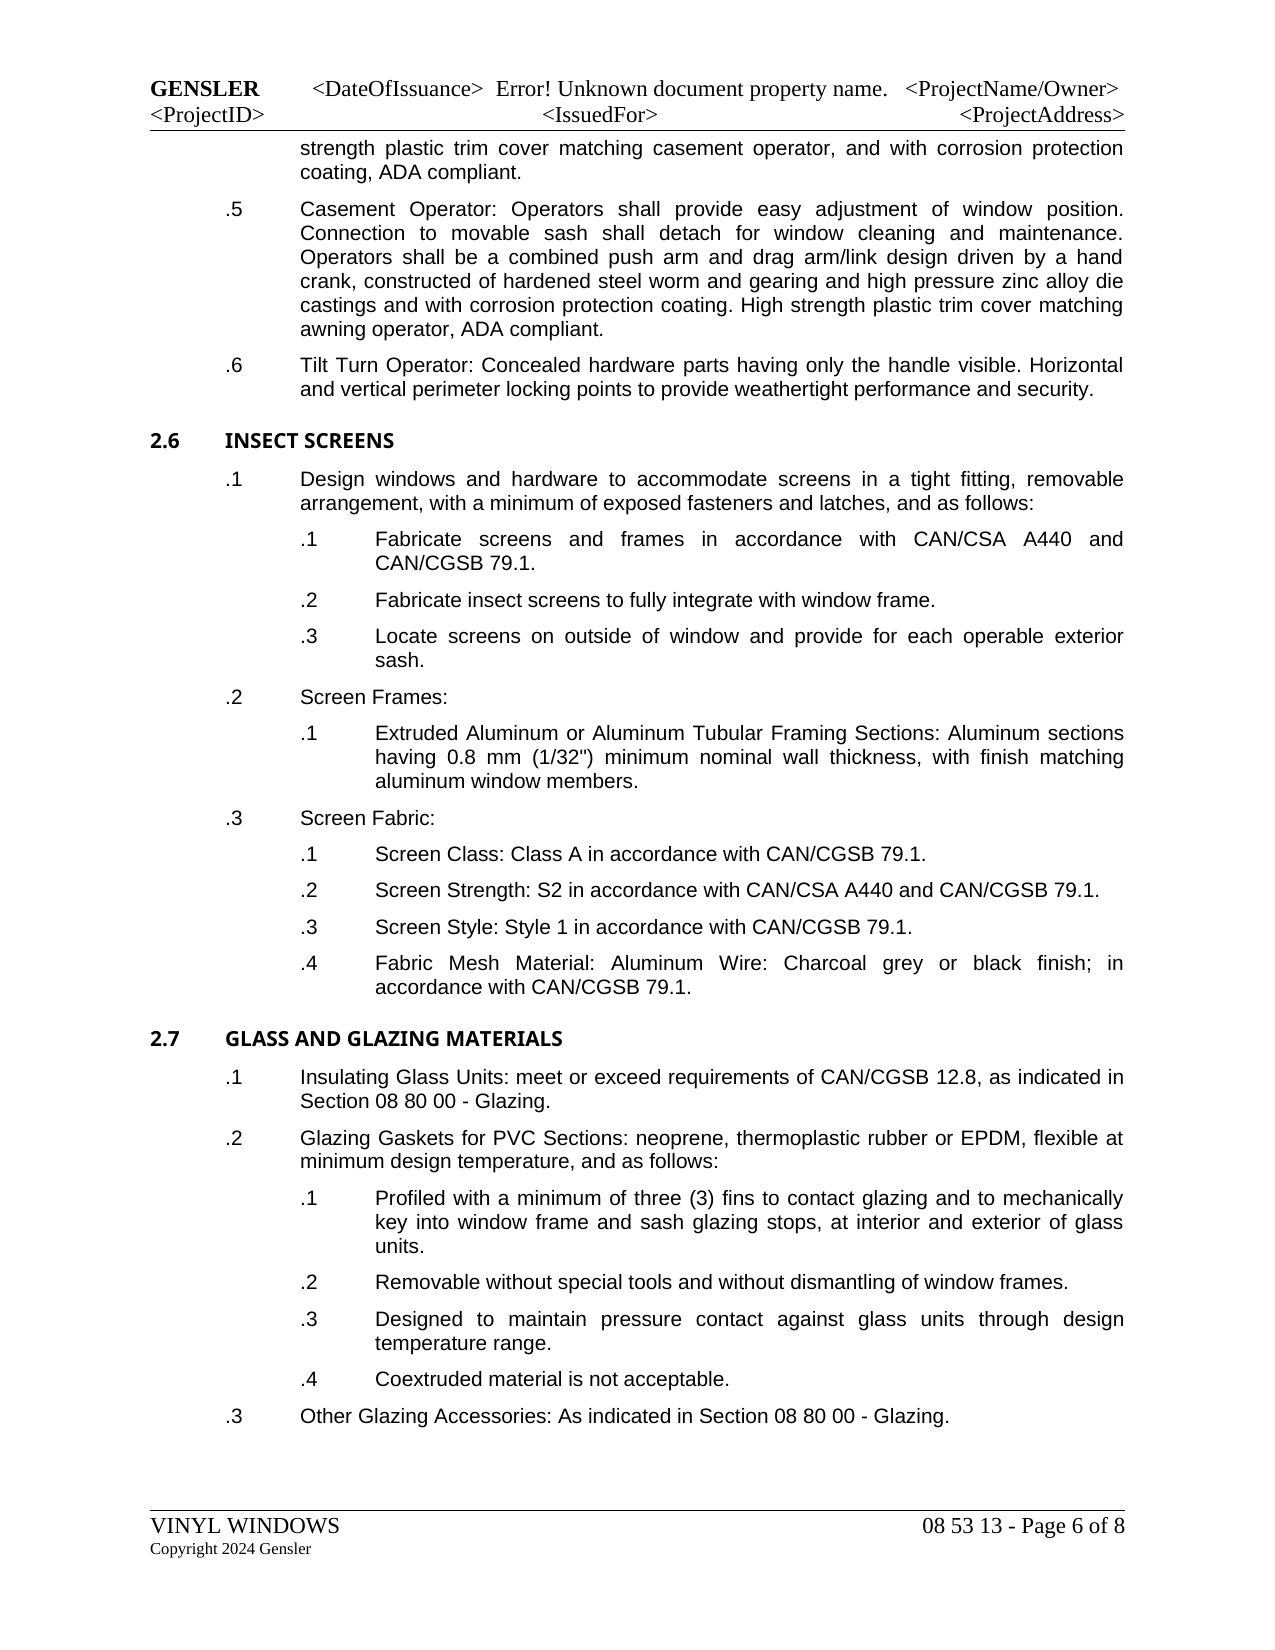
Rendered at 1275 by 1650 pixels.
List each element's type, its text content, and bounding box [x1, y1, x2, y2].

list Fabricate screens and frames in accordance with CAN/CSA A440 and CAN/CGSB 79.1. [300, 527, 1125, 575]
list Locate screens on outside of window and provide for each operable exterior sash. [300, 624, 1125, 672]
list Insulating Glass Units: meet or exceed requirements of CAN/CGSB 12.8, as indicated in Section 08 80 00 - Glazing. [225, 1065, 1125, 1113]
list Fabric Mesh Material: Aluminum Wire: Charcoal grey or black finish; in accordance with CAN/CGSB 79.1. [300, 951, 1125, 999]
list Screen Class: Class A in accordance with CAN/CGSB 79.1. [300, 842, 1125, 866]
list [225, 136, 1125, 184]
list Tilt Turn Operator: Concealed hardware parts having only the handle visible. Horizontal and vertical perimeter locking points to provide weathertight performance and security. [225, 353, 1125, 401]
list Design windows and hardware to accommodate screens in a tight fitting, removable arrangement, with a minimum of exposed fasteners and latches, and as follows: [225, 467, 1125, 515]
list Screen Fabric: [225, 805, 1125, 829]
list Other Glazing Accessories: As indicated in Section 08 80 00 - Glazing. [225, 1403, 1125, 1427]
list Casement Operator: Operators shall provide easy adjustment of window position. Connection to movable sash shall detach for window cleaning and maintenance. Operators shall be a combined push arm and drag arm/link design driven by a hand crank, constructed of hardened steel worm and gearing and high pressure zinc alloy die castings and with corrosion protection coating. High strength plastic trim cover matching awning operator, ADA compliant. [225, 197, 1125, 340]
list Coextruded material is not acceptable. [300, 1367, 1125, 1391]
list Removable without special tools and without dismantling of window frames. [300, 1270, 1125, 1294]
list Screen Strength: S2 in accordance with CAN/CSA A440 and CAN/CGSB 79.1. [300, 878, 1125, 902]
list Profiled with a minimum of three (3) fins to contact glazing and to mechanically key into window frame and sash glazing stops, at interior and exterior of glass units. [300, 1186, 1125, 1258]
list Fabricate insect screens to fully integrate with window frame. [300, 588, 1125, 612]
list Screen Frames: [225, 684, 1125, 708]
list Extruded Aluminum or Aluminum Tubular Framing Sections: Aluminum sections having 0.8 mm (1/32") minimum nominal wall thickness, with finish matching aluminum window members. [300, 721, 1125, 793]
list INSECT SCREENS [150, 426, 1125, 454]
list Screen Style: Style 1 in accordance with CAN/CGSB 79.1. [300, 915, 1125, 939]
list Designed to maintain pressure contact against glass units through design temperature range. [300, 1307, 1125, 1354]
list Glazing Gaskets for PVC Sections: neoprene, thermoplastic rubber or EPDM, flexible at minimum design temperature, and as follows: [225, 1125, 1125, 1173]
list GLASS AND GLAZING MATERIALS [150, 1024, 1125, 1052]
